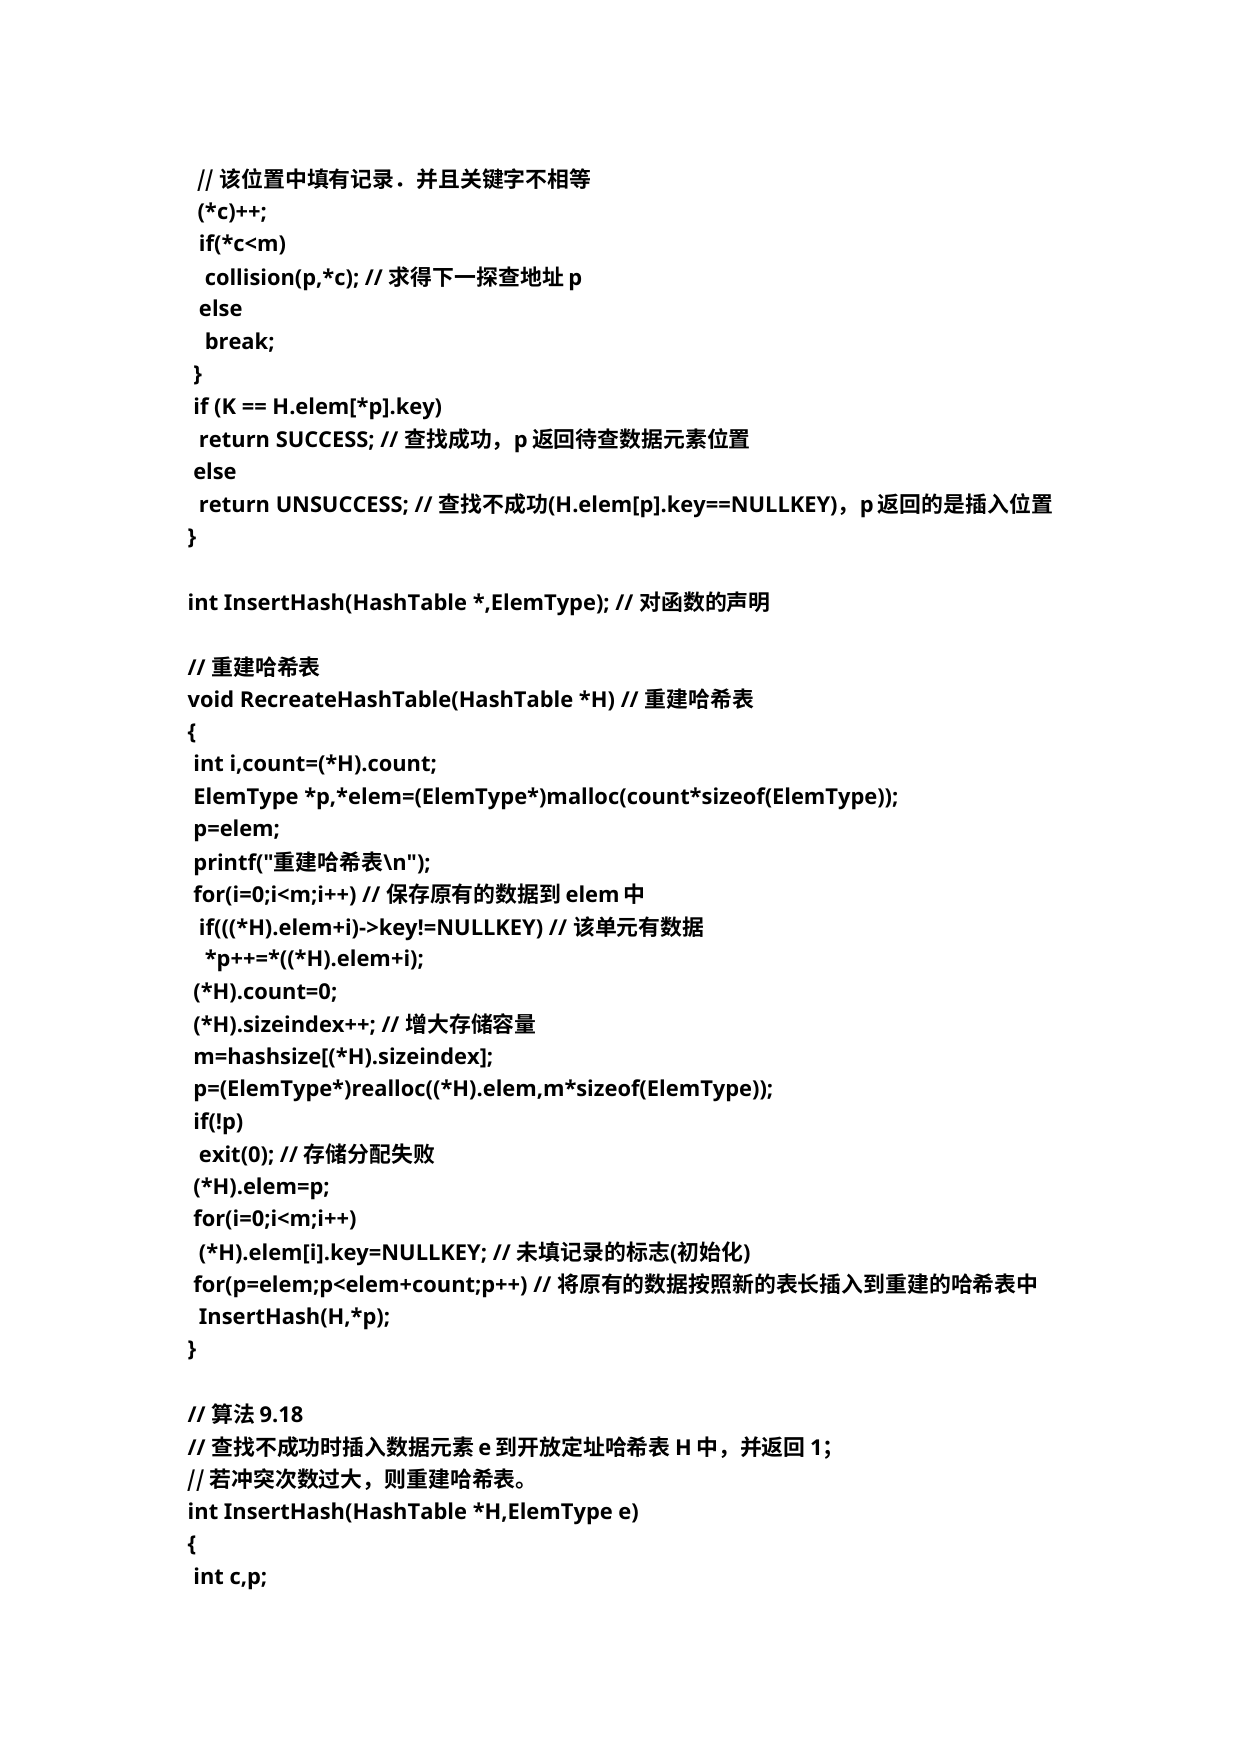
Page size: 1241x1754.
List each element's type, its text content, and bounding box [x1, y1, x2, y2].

text { [187, 1527, 1053, 1559]
text return SUCCESS; // 查找成功，p返回待查数据元素位置 [187, 422, 1053, 454]
text if(((*H).elem+i)->key!=NULLKEY) // 该单元有数据 [187, 909, 1053, 942]
text else [187, 292, 1053, 324]
text if (K == H.elem[*p].key) [187, 389, 1053, 422]
text (*H).sizeindex++; // 增大存储容量 [187, 1007, 1053, 1039]
text collision(p,*c); // 求得下一探查地址p [187, 259, 1053, 292]
text } [187, 519, 1053, 552]
text for(i=0;i<m;i++) // 保存原有的数据到elem中 [187, 877, 1053, 909]
text for(p=elem;p<elem+count;p++) // 将原有的数据按照新的表长插入到重建的哈希表中 [187, 1267, 1053, 1299]
text if(!p) [187, 1104, 1053, 1137]
text int InsertHash(HashTable *,ElemType); // 对函数的声明 [187, 584, 1053, 617]
text exit(0); // 存储分配失败 [187, 1137, 1053, 1169]
text // 查找不成功时插入数据元素e到开放定址哈希表H中，并返回1； [187, 1429, 1053, 1462]
text { [187, 714, 1053, 747]
text printf("重建哈希表\n"); [187, 844, 1053, 877]
text p=(ElemType*)realloc((*H).elem,m*sizeof(ElemType)); [187, 1072, 1053, 1104]
text p=elem; [187, 812, 1053, 844]
text (*c)++; [187, 194, 1053, 227]
text if(*c<m) [187, 227, 1053, 259]
text InsertHash(H,*p); [187, 1299, 1053, 1332]
text // 该位置中填有记录．并且关键字不相等 [187, 162, 1053, 194]
text m=hashsize[(*H).sizeindex]; [187, 1039, 1053, 1072]
text int c,p; [187, 1559, 1053, 1592]
text (*H).count=0; [187, 974, 1053, 1007]
text // 若冲突次数过大，则重建哈希表。 [187, 1462, 1053, 1494]
text // 算法9.18 [187, 1397, 1053, 1429]
text *p++=*((*H).elem+i); [187, 942, 1053, 974]
text ElemType *p,*elem=(ElemType*)malloc(count*sizeof(ElemType)); [187, 779, 1053, 812]
text (*H).elem=p; [187, 1169, 1053, 1202]
text (*H).elem[i].key=NULLKEY; // 未填记录的标志(初始化) [187, 1234, 1053, 1267]
text else [187, 454, 1053, 487]
text } [187, 357, 1053, 389]
text } [187, 1332, 1053, 1364]
text int i,count=(*H).count; [187, 747, 1053, 779]
text for(i=0;i<m;i++) [187, 1202, 1053, 1234]
text void RecreateHashTable(HashTable *H) // 重建哈希表 [187, 682, 1053, 714]
text return UNSUCCESS; // 查找不成功(H.elem[p].key==NULLKEY)，p返回的是插入位置 [187, 487, 1053, 519]
text int InsertHash(HashTable *H,ElemType e) [187, 1494, 1053, 1527]
text break; [187, 324, 1053, 357]
text // 重建哈希表 [187, 649, 1053, 682]
